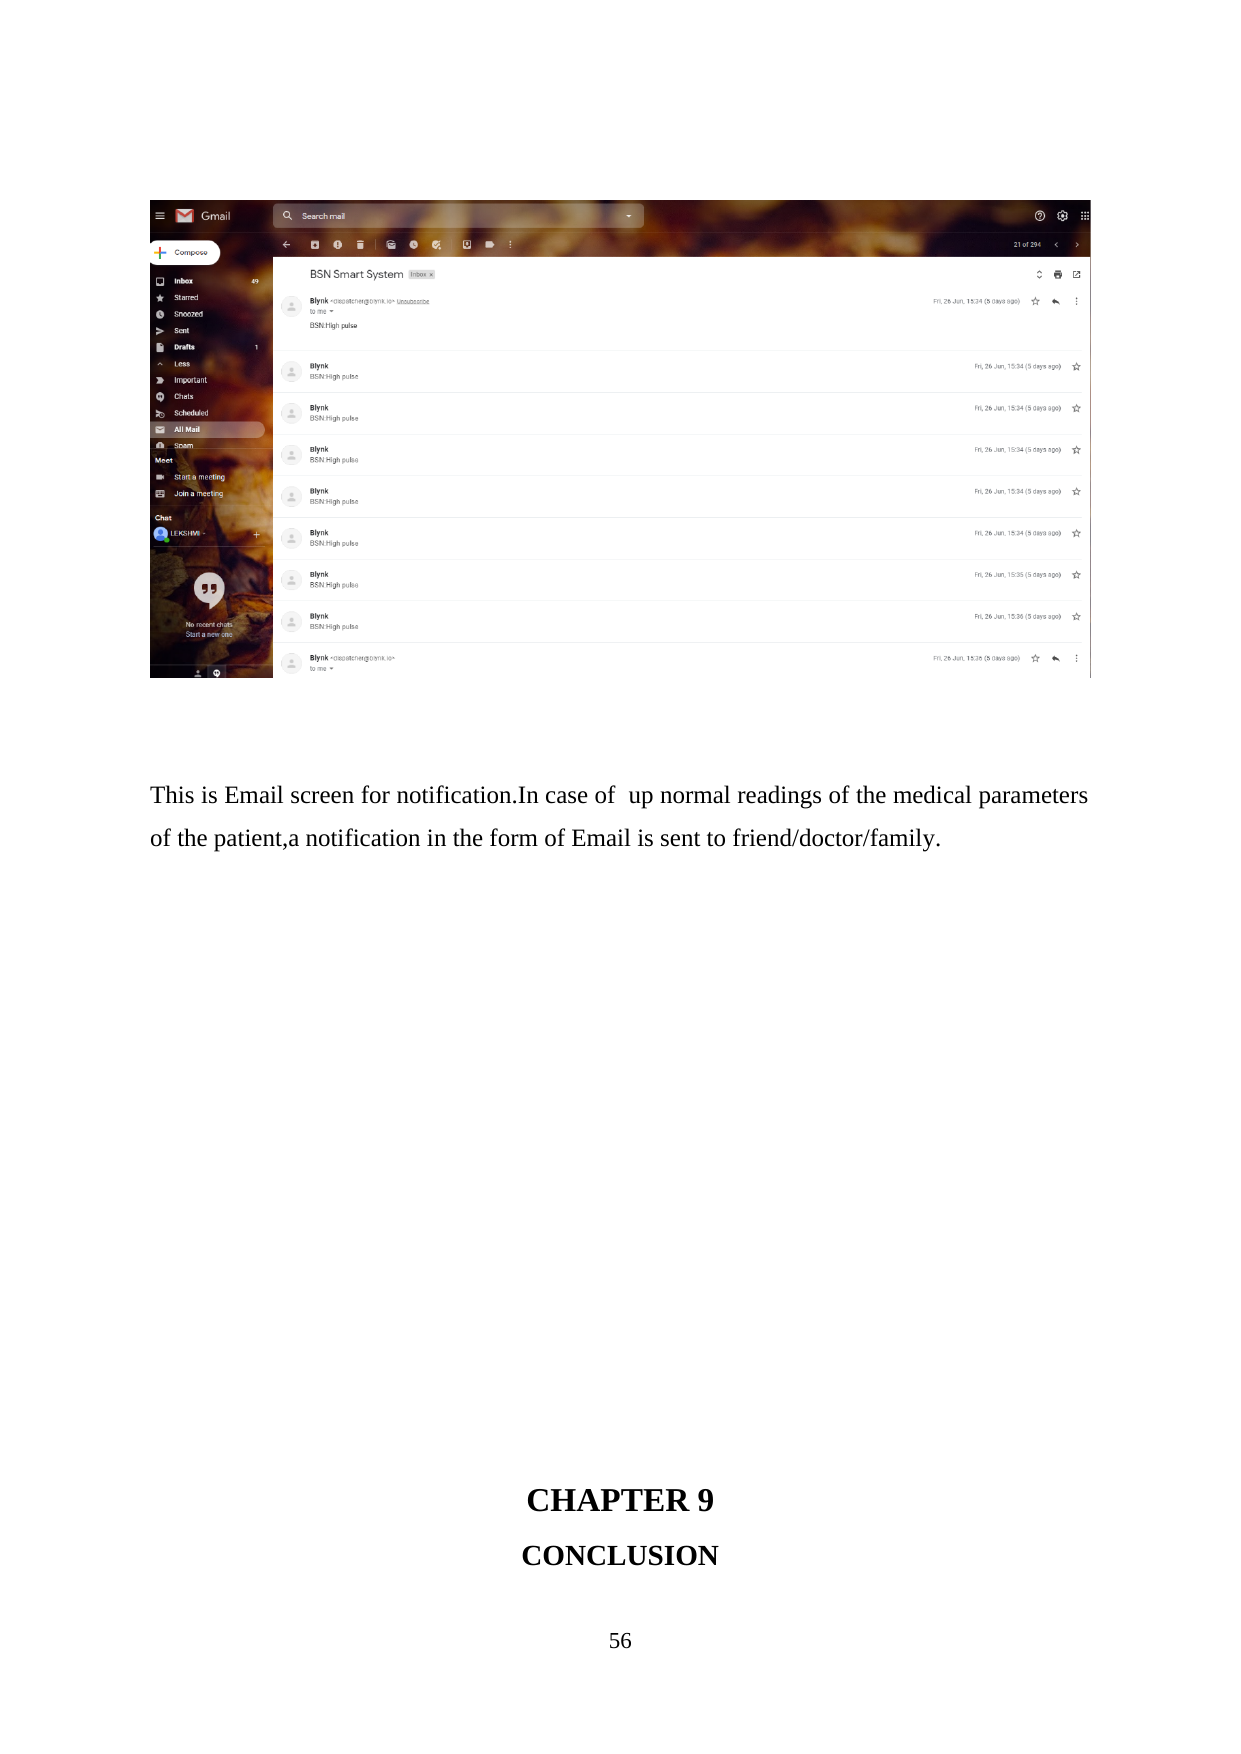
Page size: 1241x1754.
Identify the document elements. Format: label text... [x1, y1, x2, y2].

text CHAPTER 9 [150, 1480, 1090, 1518]
picture [150, 200, 1091, 678]
text This is Email screen for notification.In case of up normal readings of the medical parameters of the patient,a notification in the form of Email is sent to friend/doctor/family. [150, 780, 1090, 852]
text CONCLUSION [150, 1538, 1090, 1571]
